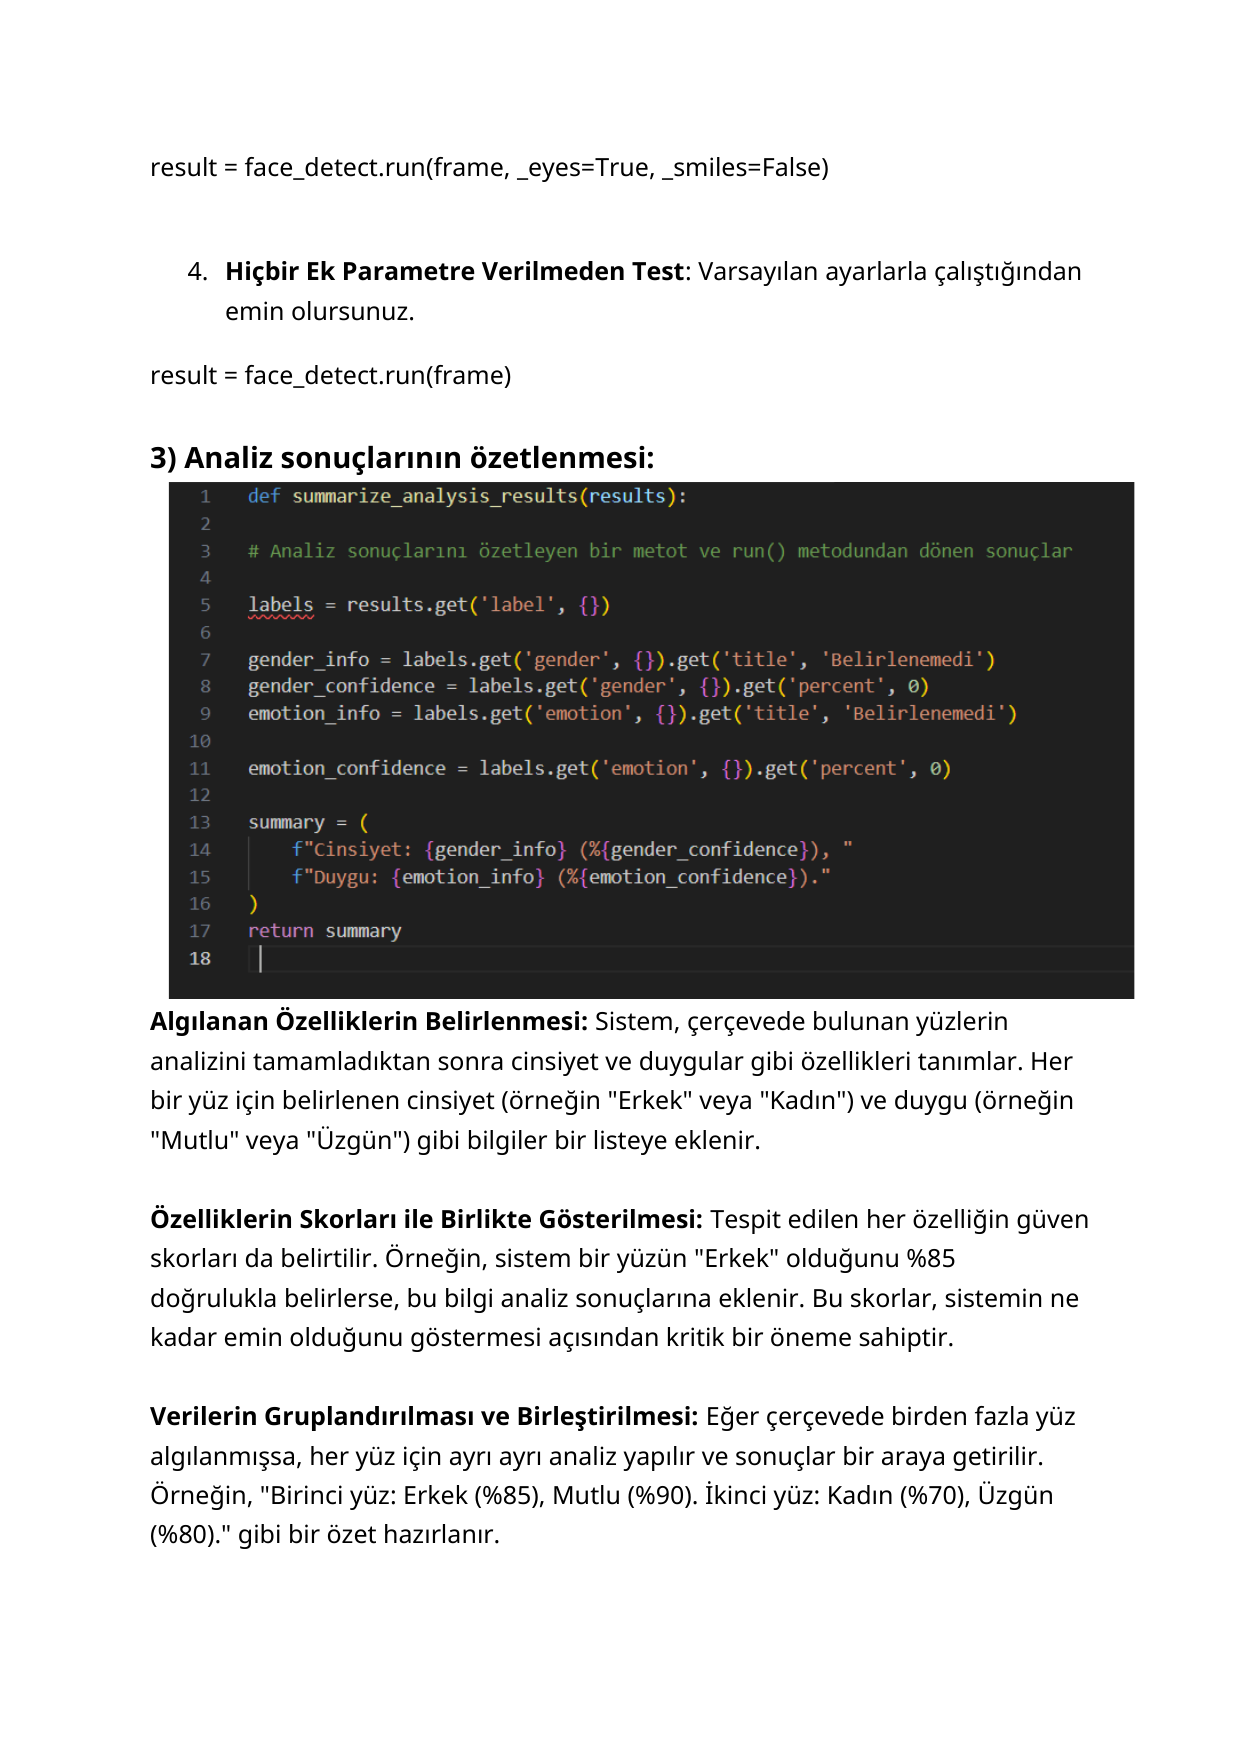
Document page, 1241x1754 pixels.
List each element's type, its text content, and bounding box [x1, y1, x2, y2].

text result = face_detect.run(frame, _eyes=True, _smiles=False) [150, 150, 1090, 223]
text result = face_detect.run(frame) [150, 358, 1090, 392]
list Hiçbir Ek Parametre Verilmeden Test: Varsayılan ayarlarla çalıştığından emin olursunuz. [187, 254, 1090, 327]
text 3) Analiz sonuçlarının özetlenmesi: [150, 437, 1090, 477]
text Özelliklerin Skorları ile Birlikte Gösterilmesi: Tespit edilen her özelliğin güven skorları da belirtilir. Örneğin, sistem bir yüzün "Erkek" olduğunu %85 doğrulukla belirlerse, bu bilgi analiz sonuçlarına eklenir. Bu skorlar, sistemin ne kadar emin olduğunu göstermesi açısından kritik bir öneme sahiptir. [150, 1201, 1090, 1354]
text Verilerin Gruplandırılması ve Birleştirilmesi: Eğer çerçevede birden fazla yüz algılanmışsa, her yüz için ayrı ayrı analiz yapılır ve sonuçlar bir araya getirilir. Örneğin, "Birinci yüz: Erkek (%85), Mutlu (%90). İkinci yüz: Kadın (%70), Üzgün (%80)." gibi bir özet hazırlanır. [150, 1399, 1090, 1551]
text Algılanan Özelliklerin Belirlenmesi: Sistem, çerçevede bulunan yüzlerin analizini tamamladıktan sonra cinsiyet ve duygular gibi özellikleri tanımlar. Her bir yüz için belirlenen cinsiyet (örneğin "Erkek" veya "Kadın") ve duygu (örneğin "Mutlu" veya "Üzgün") gibi bilgiler bir listeye eklenir. [150, 1004, 1090, 1156]
